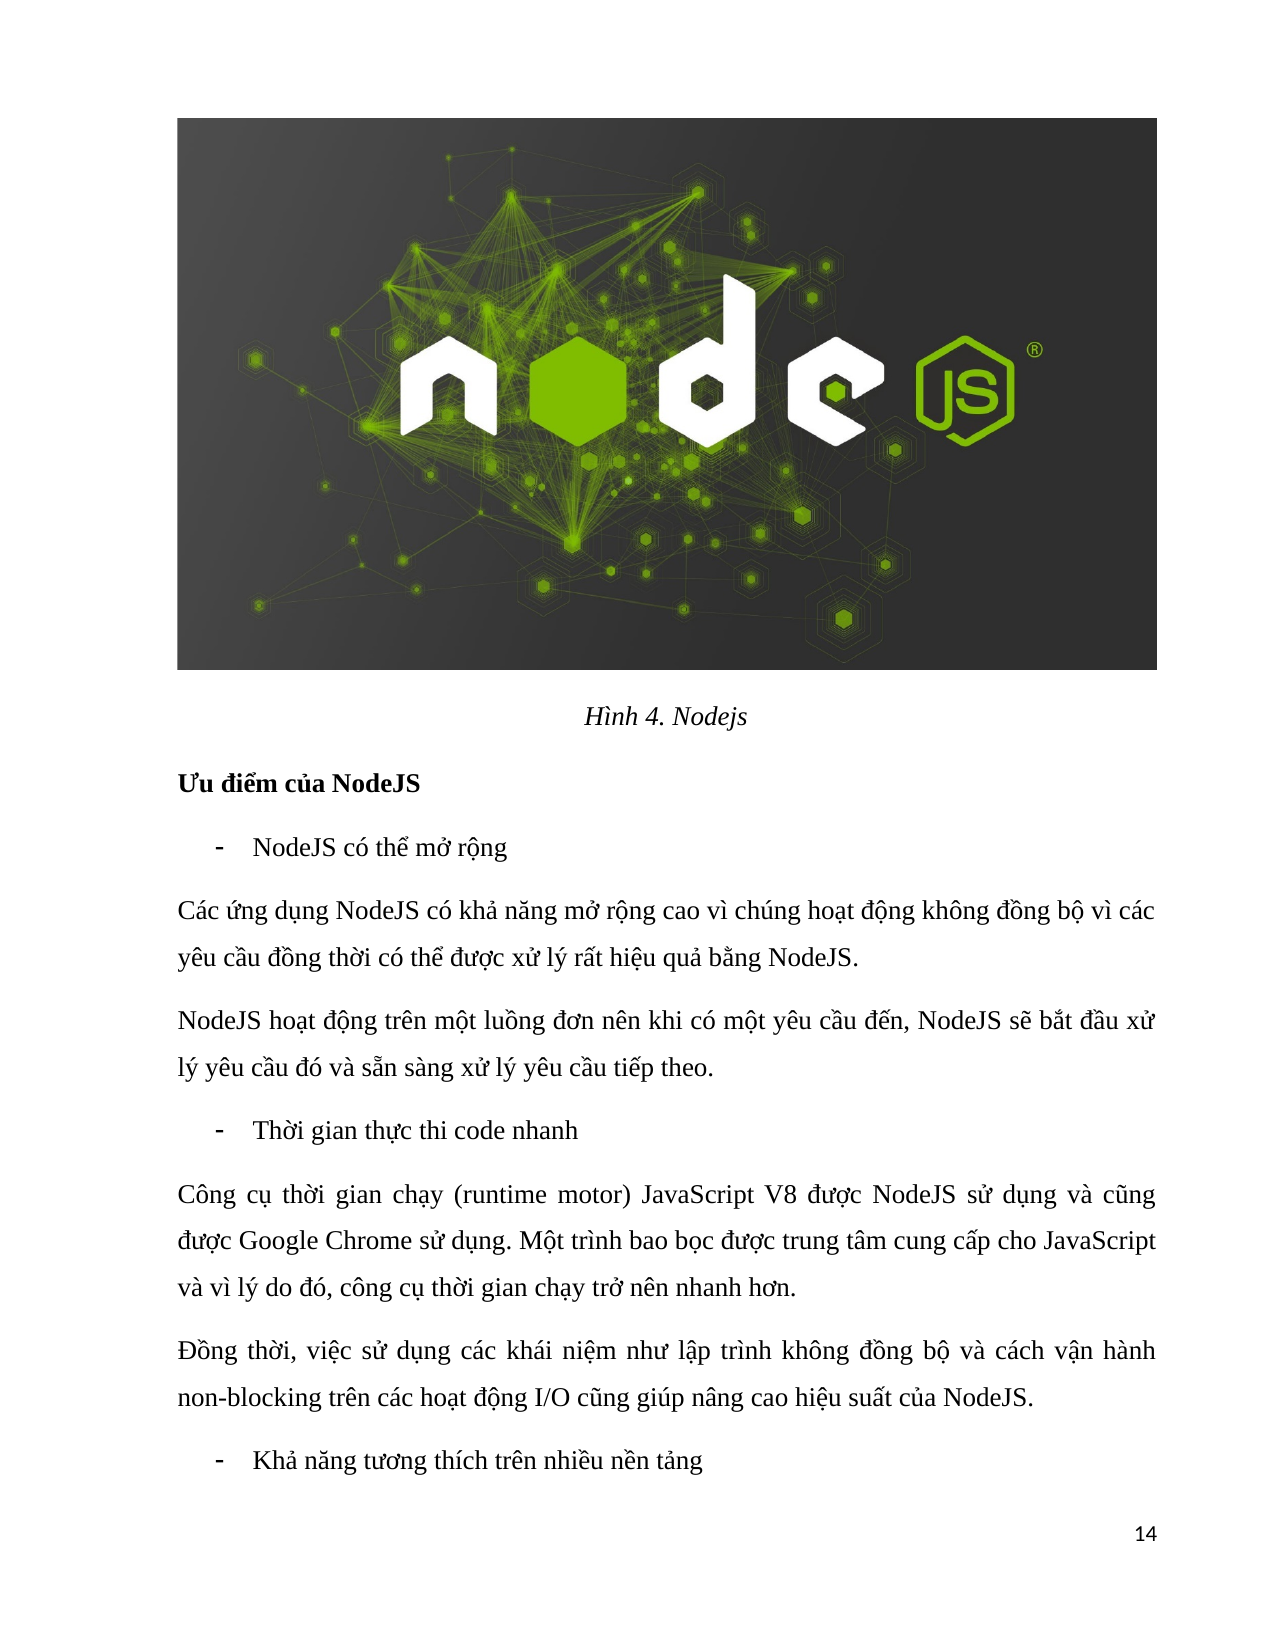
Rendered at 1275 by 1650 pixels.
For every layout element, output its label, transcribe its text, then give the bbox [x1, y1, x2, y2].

text Hình 4. Nodejs [177, 700, 1157, 731]
picture [177, 118, 1157, 670]
list Thời gian thực thi code nhanh [215, 1114, 1157, 1145]
text Công cụ thời gian chạy (runtime motor) JavaScript V8 được NodeJS sử dụng và cũng được Google Chrome sử dụng. Một trình bao bọc được trung tâm cung cấp cho JavaScript và vì lý do đó, công cụ thời gian chạy trở nên nhanh hơn. [177, 1178, 1157, 1302]
text NodeJS hoạt động trên một luồng đơn nên khi có một yêu cầu đến, NodeJS sẽ bắt đầu xử lý yêu cầu đó và sẵn sàng xử lý yêu cầu tiếp theo. [177, 1004, 1157, 1082]
text Ưu điểm của NodeJS [177, 767, 1157, 798]
text Các ứng dụng NodeJS có khả năng mở rộng cao vì chúng hoạt động không đồng bộ vì các yêu cầu đồng thời có thể được xử lý rất hiệu quả bằng NodeJS. [177, 894, 1157, 972]
list NodeJS có thể mở rộng [215, 831, 1157, 862]
text Đồng thời, việc sử dụng các khái niệm như lập trình không đồng bộ và cách vận hành non-blocking trên các hoạt động I/O cũng giúp nâng cao hiệu suất của NodeJS. [177, 1334, 1157, 1412]
list Khả năng tương thích trên nhiều nền tảng [215, 1444, 1157, 1476]
